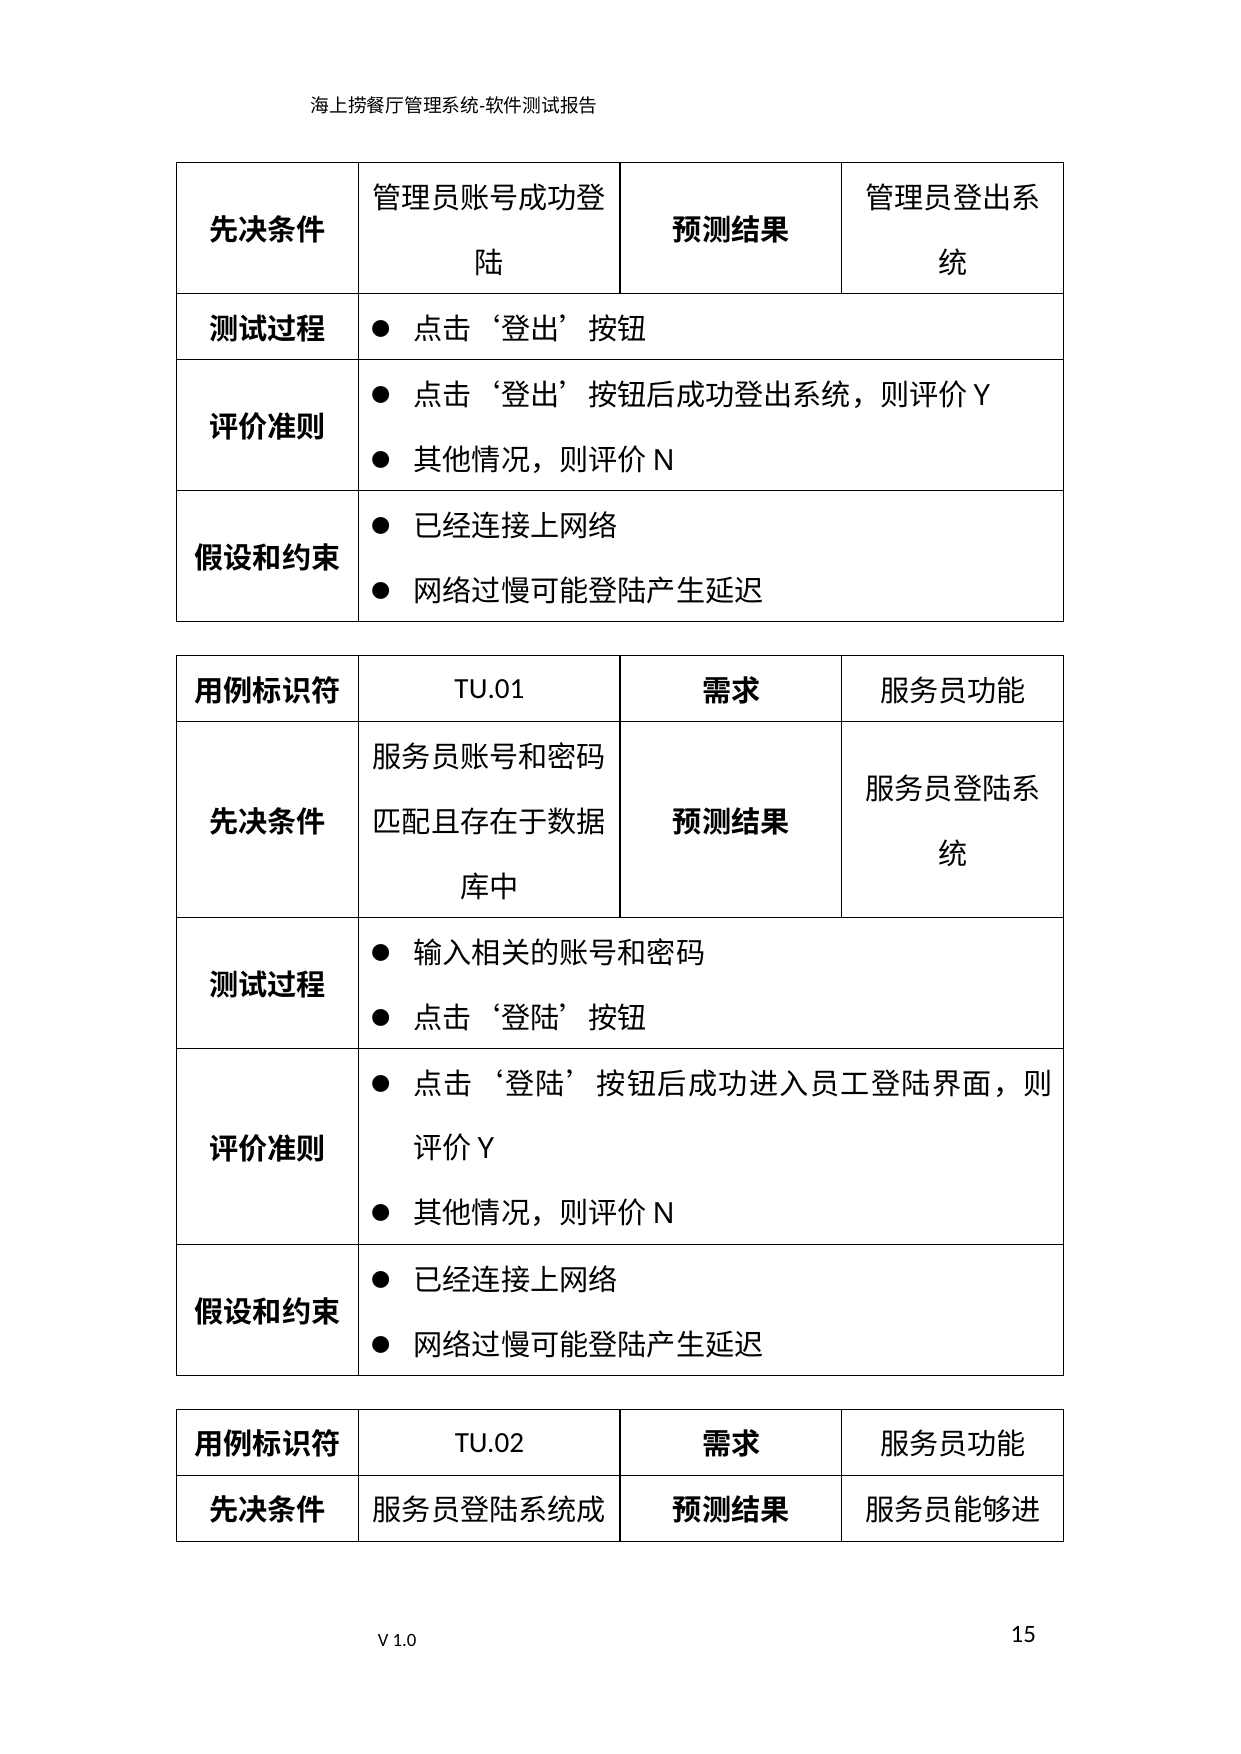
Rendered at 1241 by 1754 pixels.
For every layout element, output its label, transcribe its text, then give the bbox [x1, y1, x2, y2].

table_cell 预测结果 [621, 722, 841, 917]
table_header 用例标识符 [177, 1410, 358, 1474]
table_cell 预测结果 [621, 1476, 841, 1541]
table_cell 已经连接上网络 网络过慢可能登陆产生延迟 [359, 1245, 1063, 1375]
table_cell 已经连接上网络 网络过慢可能登陆产生延迟 [359, 491, 1063, 621]
table_cell 先决条件 [177, 163, 358, 293]
table_cell 预测结果 [621, 163, 841, 293]
table_cell 输入相关的账号和密码 点击‘登陆’按钮 [359, 918, 1063, 1048]
table_cell 评价准则 [177, 1049, 358, 1244]
table_cell 假设和约束 [177, 491, 358, 621]
table_header 需求 [621, 1410, 841, 1474]
table_cell 点击‘登陆’按钮后成功进入员工登陆界面，则评价Y 其他情况，则评价N [359, 1049, 1063, 1244]
table_header TU.01 [359, 656, 619, 721]
table_cell 评价准则 [177, 360, 358, 490]
table_header 需求 [621, 656, 841, 721]
table_cell 管理员账号成功登陆 [359, 163, 619, 293]
table_cell 先决条件 [177, 1476, 358, 1541]
table_cell 测试过程 [177, 294, 358, 359]
table_cell 服务员能够进行点菜 [842, 1476, 1063, 1541]
table_cell 先决条件 [177, 722, 358, 917]
table_header 用例标识符 [177, 656, 358, 721]
table_cell 管理员登出系统 [842, 163, 1063, 293]
table_cell 服务员账号和密码匹配且存在于数据库中 [359, 722, 619, 917]
table_cell 假设和约束 [177, 1245, 358, 1375]
table_header TU.02 [359, 1410, 619, 1474]
table_header 服务员功能 [842, 656, 1063, 721]
table_cell 测试过程 [177, 918, 358, 1048]
table_cell 点击‘登出’按钮 [359, 294, 1063, 359]
table_cell 服务员登陆系统 [842, 722, 1063, 917]
table_cell 点击‘登出’按钮后成功登出系统，则评价Y 其他情况，则评价N [359, 360, 1063, 490]
table_header 服务员功能 [842, 1410, 1063, 1474]
table_cell 服务员登陆系统成功 [359, 1476, 619, 1541]
